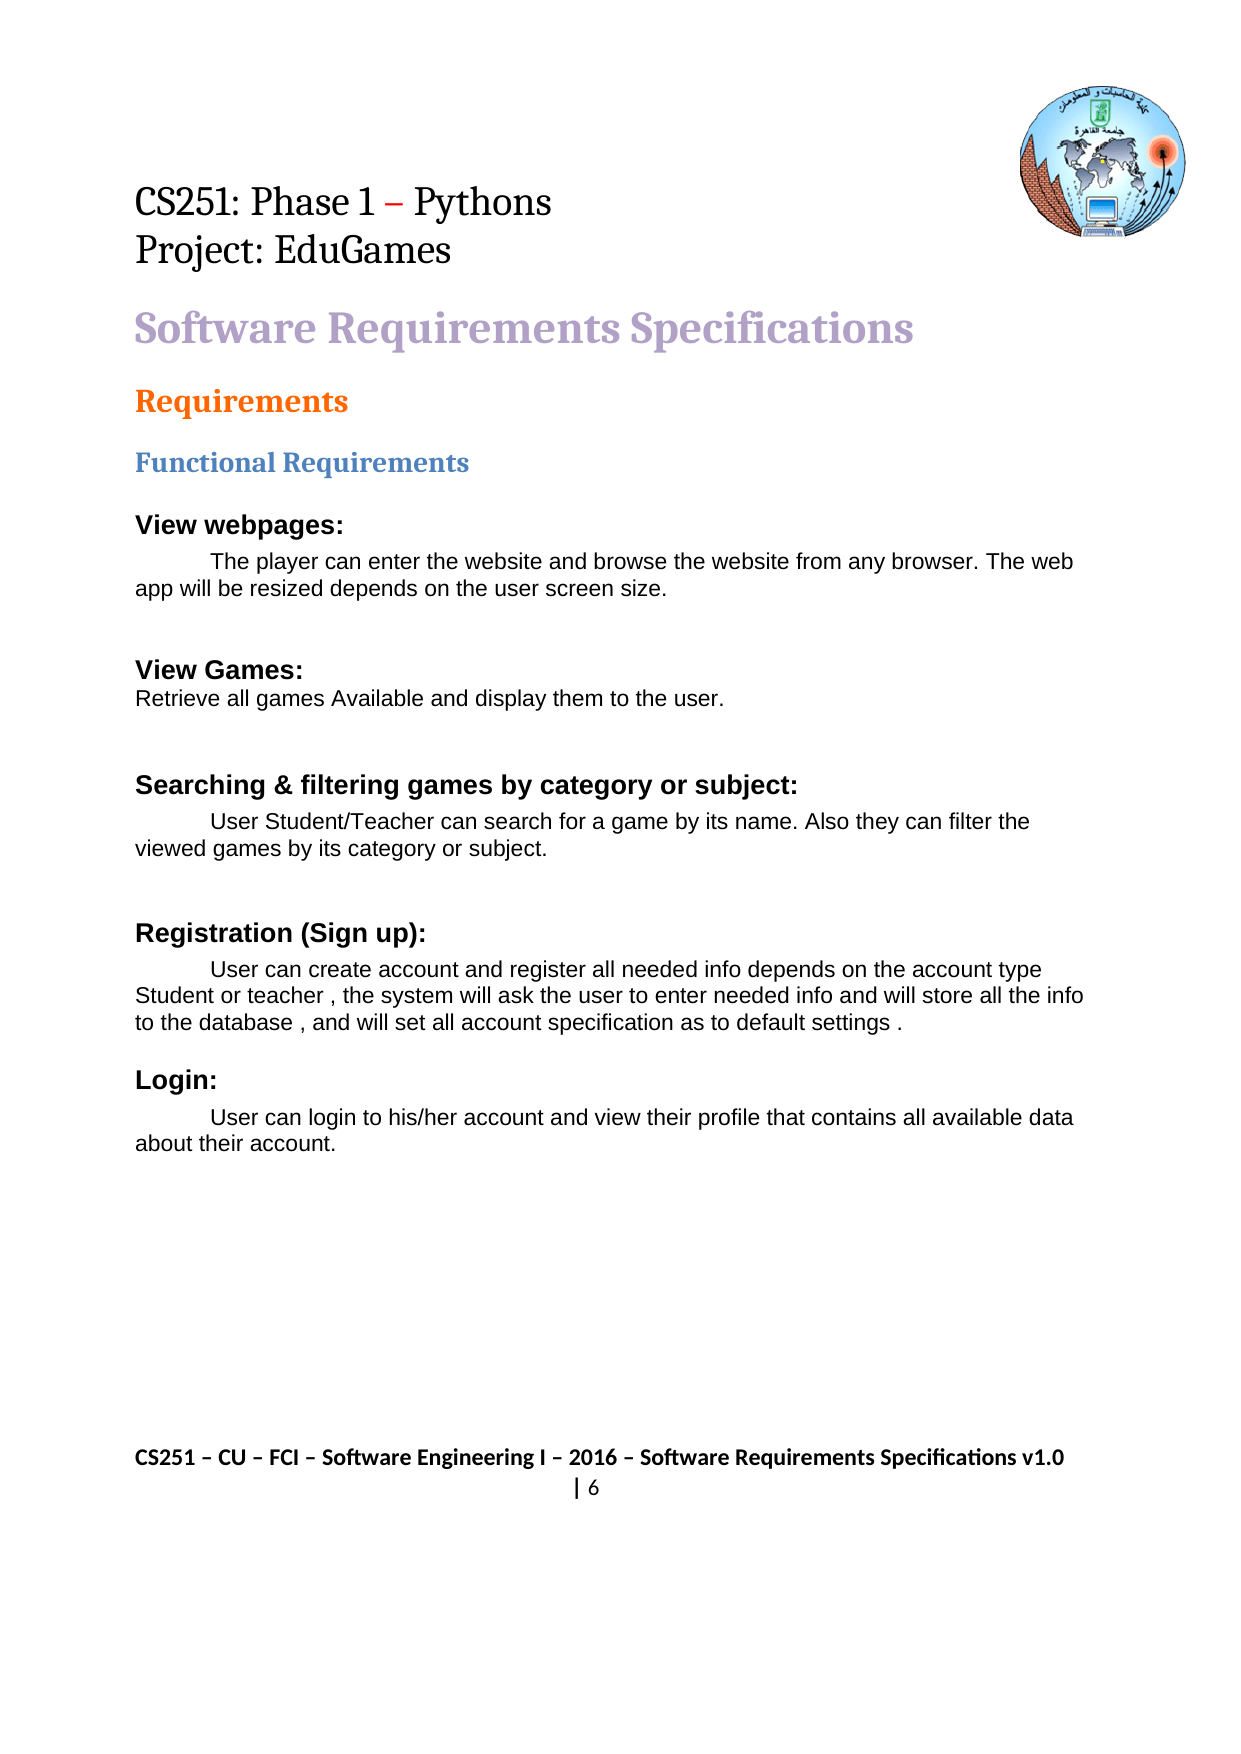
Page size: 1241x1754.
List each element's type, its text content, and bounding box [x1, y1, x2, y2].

text Retrieve all games Available and display them to the user. [135, 685, 1105, 712]
subtitle Requirements [135, 383, 1105, 421]
text User Student/Teacher can search for a game by its name. Also they can filter the viewed games by its category or subject. [135, 808, 1105, 861]
text View Games: [135, 654, 1105, 685]
subtitle Login: [135, 1064, 1105, 1096]
text User can create account and register all needed info depends on the account type Student or teacher , the system will ask the user to enter needed info and will store all the info to the database , and will set all account specification as to default settings . [135, 956, 1105, 1035]
subtitle Searching & filtering games by category or subject: [135, 769, 1105, 800]
text The player can enter the website and browse the website from any browser. The web app will be resized depends on the user screen size. [135, 548, 1105, 601]
subtitle Registration (Sign up): [135, 917, 1105, 948]
subtitle View webpages: [135, 509, 1105, 540]
subtitle Functional Requirements [135, 446, 1105, 479]
picture [1020, 86, 1187, 242]
text User can login to his/her account and view their profile that contains all available data about their account. [135, 1104, 1105, 1157]
